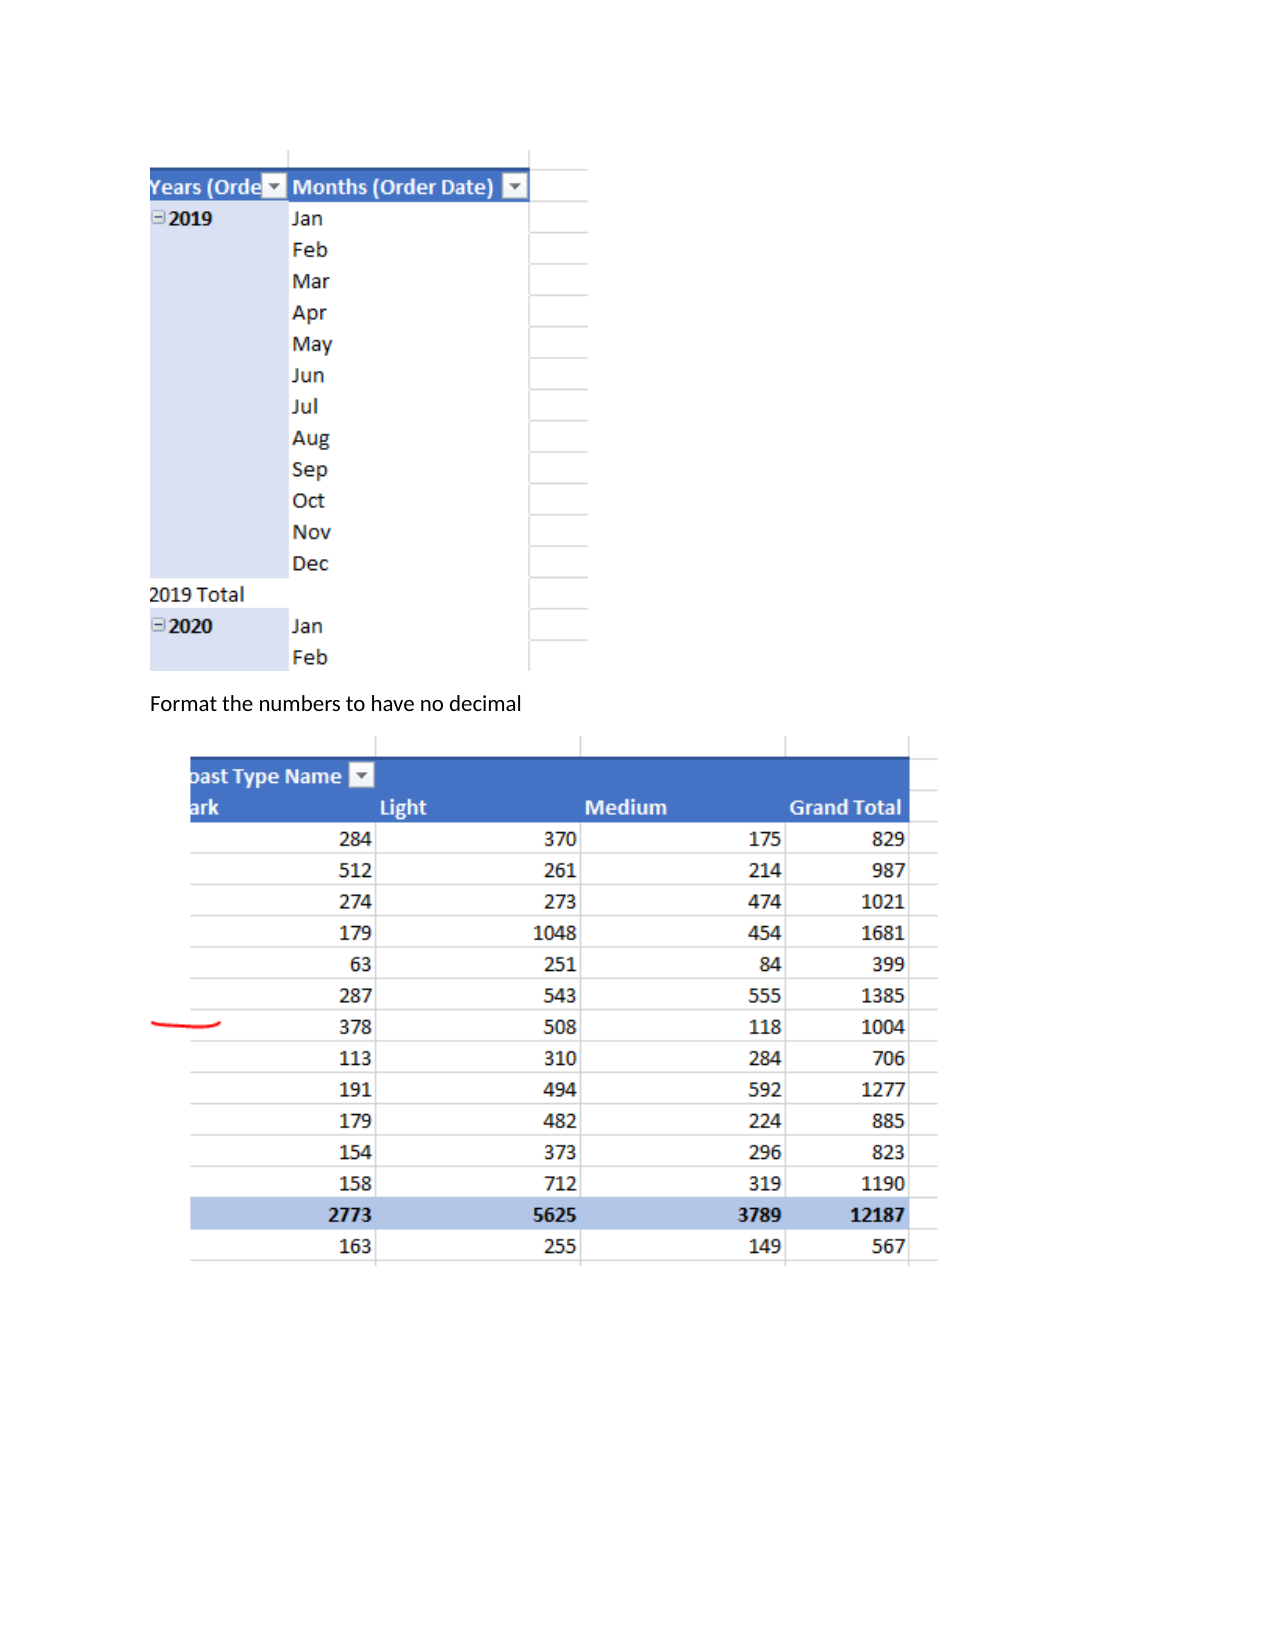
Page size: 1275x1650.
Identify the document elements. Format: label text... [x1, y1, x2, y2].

text Format the numbers to have no decimal [150, 689, 1125, 717]
picture [150, 150, 588, 671]
picture [150, 736, 938, 1266]
